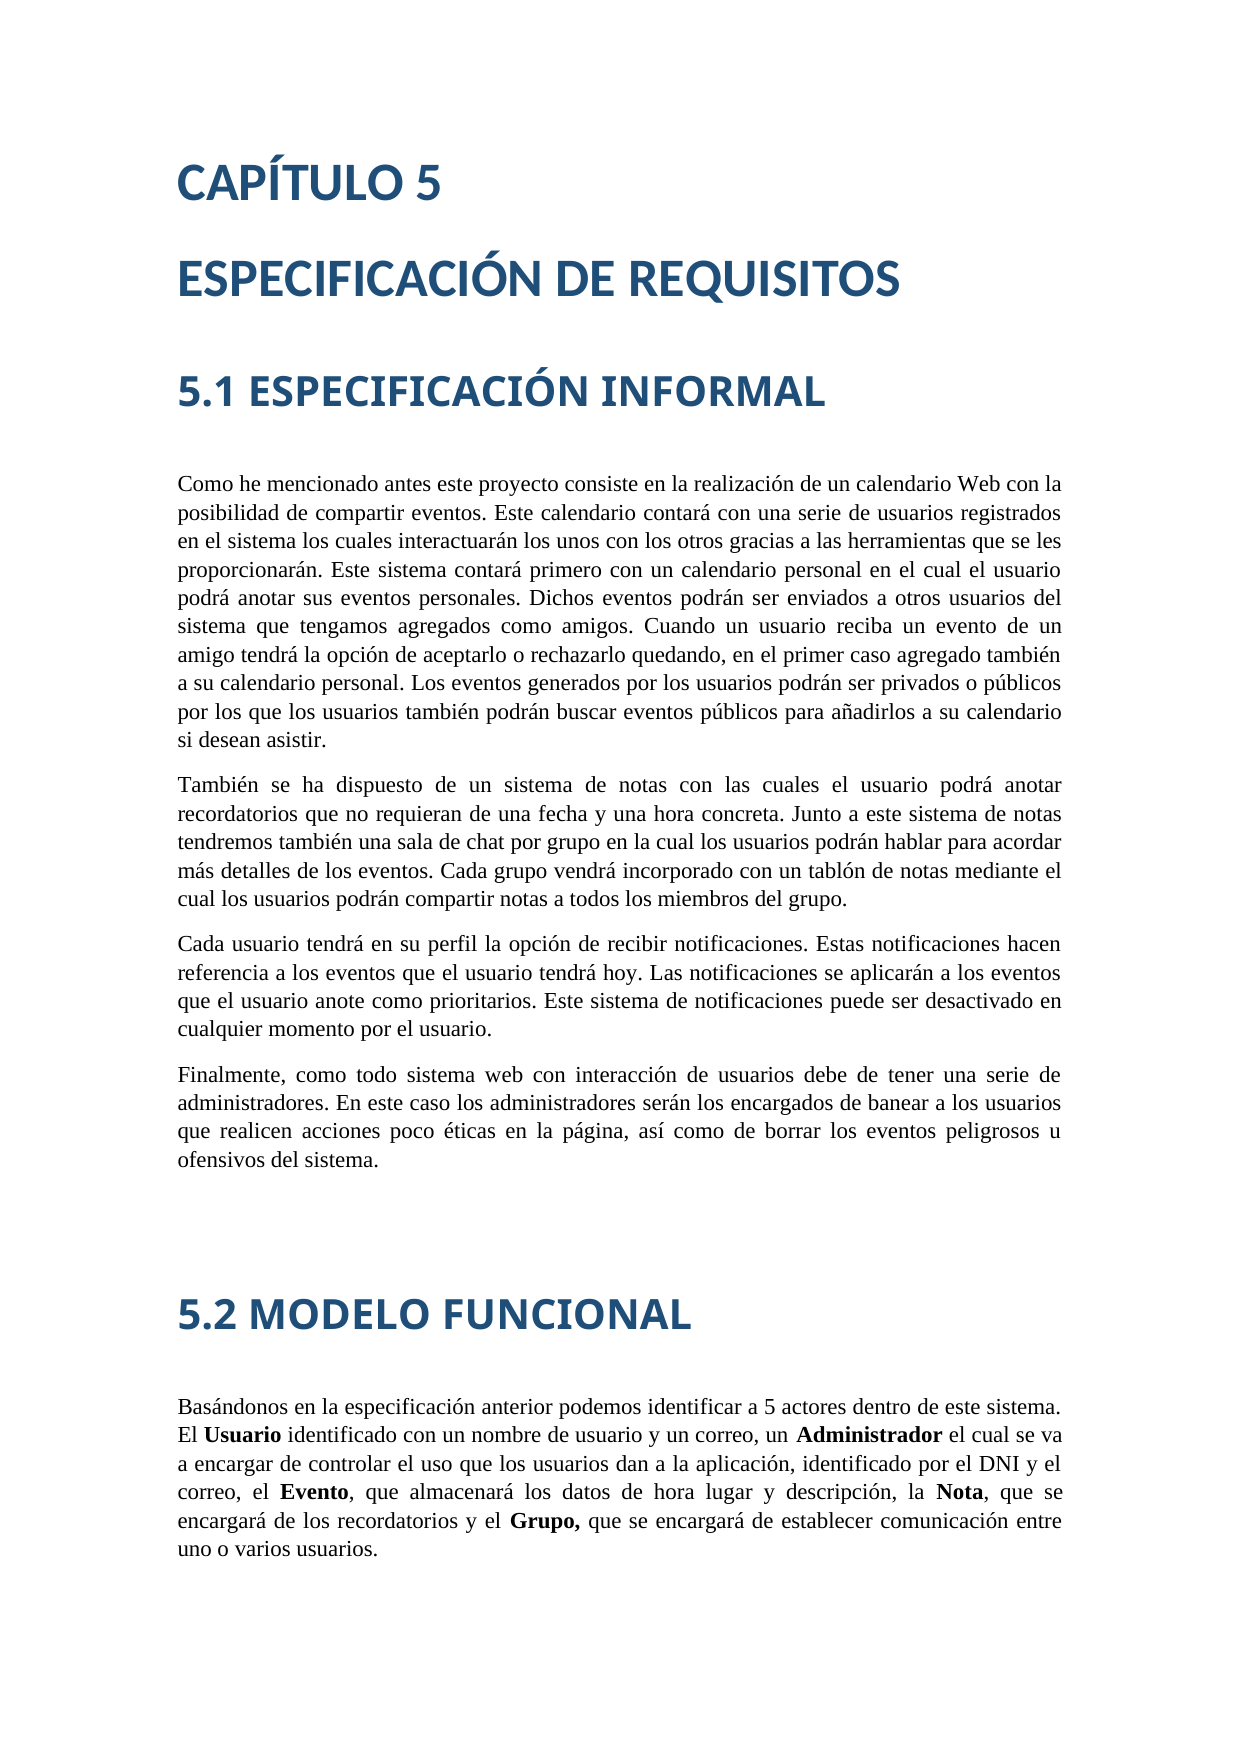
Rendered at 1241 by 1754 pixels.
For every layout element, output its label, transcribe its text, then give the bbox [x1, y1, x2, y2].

subtitle 5.1 ESPECIFICACIÓN INFORMAL [177, 362, 1063, 419]
text Basándonos en la especificación anterior podemos identificar a 5 actores dentro de este sistema. El Usuario identificado con un nombre de usuario y un correo, un Administrador el cual se va a encargar de controlar el uso que los usuarios dan a la aplicación, identificado por el DNI y el correo, el Evento, que almacenará los datos de hora lugar y descripción, la Nota, que se encargará de los recordatorios y el Grupo, que se encargará de establecer comunicación entre uno o varios usuarios. [177, 1393, 1063, 1561]
subtitle 5.2 MODELO FUNCIONAL [177, 1285, 1063, 1342]
text Finalmente, como todo sistema web con interacción de usuarios debe de tener una serie de administradores. En este caso los administradores serán los encargados de banear a los usuarios que realicen acciones poco éticas en la página, así como de borrar los eventos peligrosos u ofensivos del sistema. [177, 1061, 1063, 1172]
text CAPÍTULO 5 [177, 148, 1063, 214]
text También se ha dispuesto de un sistema de notas con las cuales el usuario podrá anotar recordatorios que no requieran de una fecha y una hora concreta. Junto a este sistema de notas tendremos también una sala de chat por grupo en la cual los usuarios podrán hablar para acordar más detalles de los eventos. Cada grupo vendrá incorporado con un tablón de notas mediante el cual los usuarios podrán compartir notas a todos los miembros del grupo. [177, 771, 1063, 911]
text Como he mencionado antes este proyecto consiste en la realización de un calendario Web con la posibilidad de compartir eventos. Este calendario contará con una serie de usuarios registrados en el sistema los cuales interactuarán los unos con los otros gracias a las herramientas que se les proporcionarán. Este sistema contará primero con un calendario personal en el cual el usuario podrá anotar sus eventos personales. Dichos eventos podrán ser enviados a otros usuarios del sistema que tengamos agregados como amigos. Cuando un usuario reciba un evento de un amigo tendrá la opción de aceptarlo o rechazarlo quedando, en el primer caso agregado también a su calendario personal. Los eventos generados por los usuarios podrán ser privados o públicos por los que los usuarios también podrán buscar eventos públicos para añadirlos a su calendario si desean asistir. [177, 470, 1063, 753]
subtitle ESPECIFICACIÓN DE REQUISITOS [177, 244, 1063, 310]
text Cada usuario tendrá en su perfil la opción de recibir notificaciones. Estas notificaciones hacen referencia a los eventos que el usuario tendrá hoy. Las notificaciones se aplicarán a los eventos que el usuario anote como prioritarios. Este sistema de notificaciones puede ser desactivado en cualquier momento por el usuario. [177, 930, 1063, 1042]
